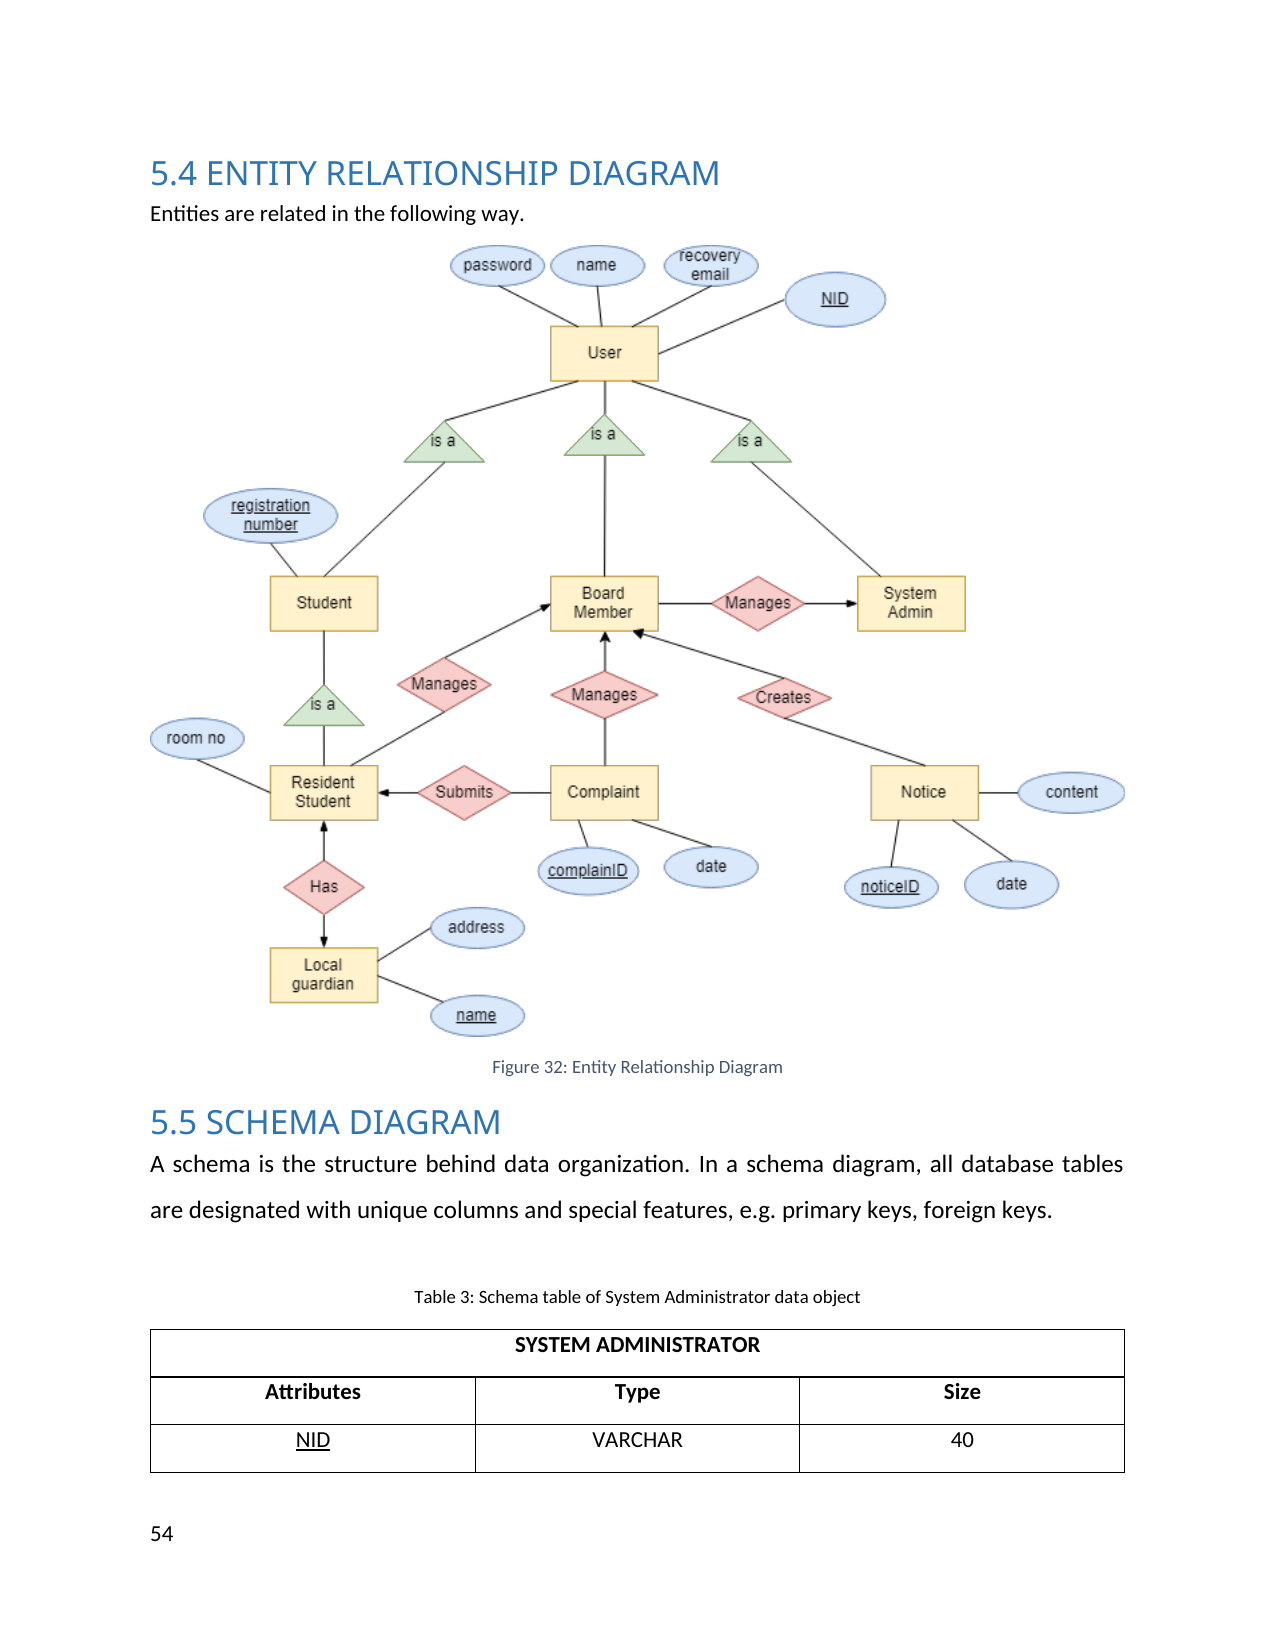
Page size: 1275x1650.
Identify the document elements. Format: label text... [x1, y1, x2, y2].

text A schema is the structure behind data organization. In a schema diagram, all database tables are designated with unique columns and special features, e.g. primary keys, foreign keys. [150, 1148, 1125, 1224]
table_cell Size [800, 1378, 1124, 1424]
table_header SYSTEM ADMINISTRATOR [151, 1330, 1124, 1376]
table_cell VARCHAR [476, 1425, 799, 1472]
table_cell NID [151, 1425, 475, 1472]
text Table 3: Schema table of System Administrator data object [150, 1285, 1125, 1308]
table_cell Attributes [151, 1378, 475, 1424]
text Figure 32: Entity Relationship Diagram [150, 1055, 1125, 1078]
subtitle 5.4 ENTITY RELATIONSHIP DIAGRAM [150, 150, 1125, 195]
table_cell Type [476, 1378, 799, 1424]
table_cell 40 [800, 1425, 1124, 1472]
text Entities are related in the following way. [150, 199, 1125, 227]
subtitle 5.5 SCHEMA DIAGRAM [150, 1099, 1125, 1144]
